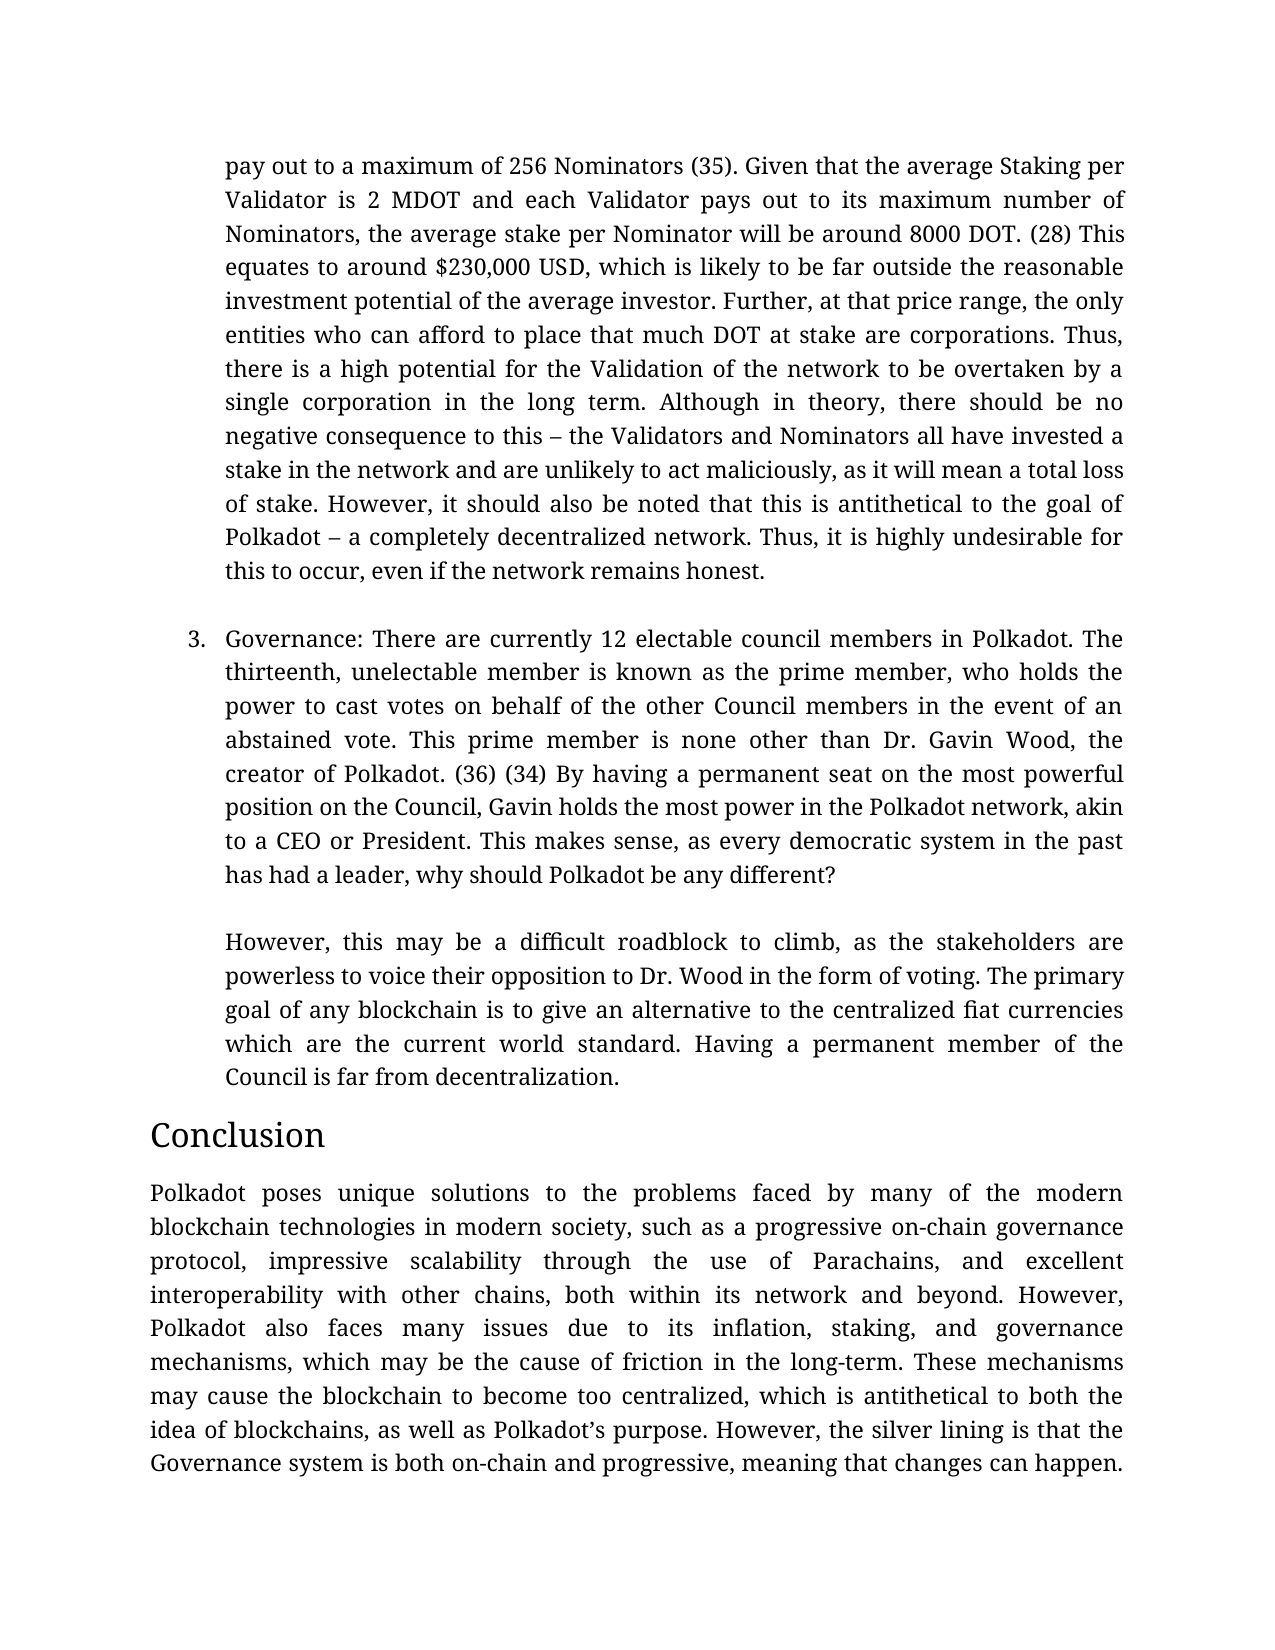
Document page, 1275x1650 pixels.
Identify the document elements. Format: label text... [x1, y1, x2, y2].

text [150, 1177, 1125, 1478]
text Conclusion [150, 1112, 1125, 1157]
list However, this may be a difficult roadblock to climb, as the stakeholders are powerless to voice their opposition to Dr. Wood in the form of voting. The primary goal of any blockchain is to give an alternative to the centralized fiat currencies which are the current world standard. Having a permanent member of the Council is far from decentralization. [225, 926, 1125, 1092]
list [187, 150, 1125, 586]
list Governance: There are currently 12 electable council members in Polkadot. The thirteenth, unelectable member is known as the prime member, who holds the power to cast votes on behalf of the other Council members in the event of an abstained vote. This prime member is none other than Dr. Gavin Wood, the creator of Polkadot. By having a permanent seat on the most powerful position on the Council, Gavin holds the most power in the Polkadot network, akin to a CEO or President. This makes sense, as every democratic system in the past has had a leader, why should Polkadot be any different? [187, 622, 1125, 890]
